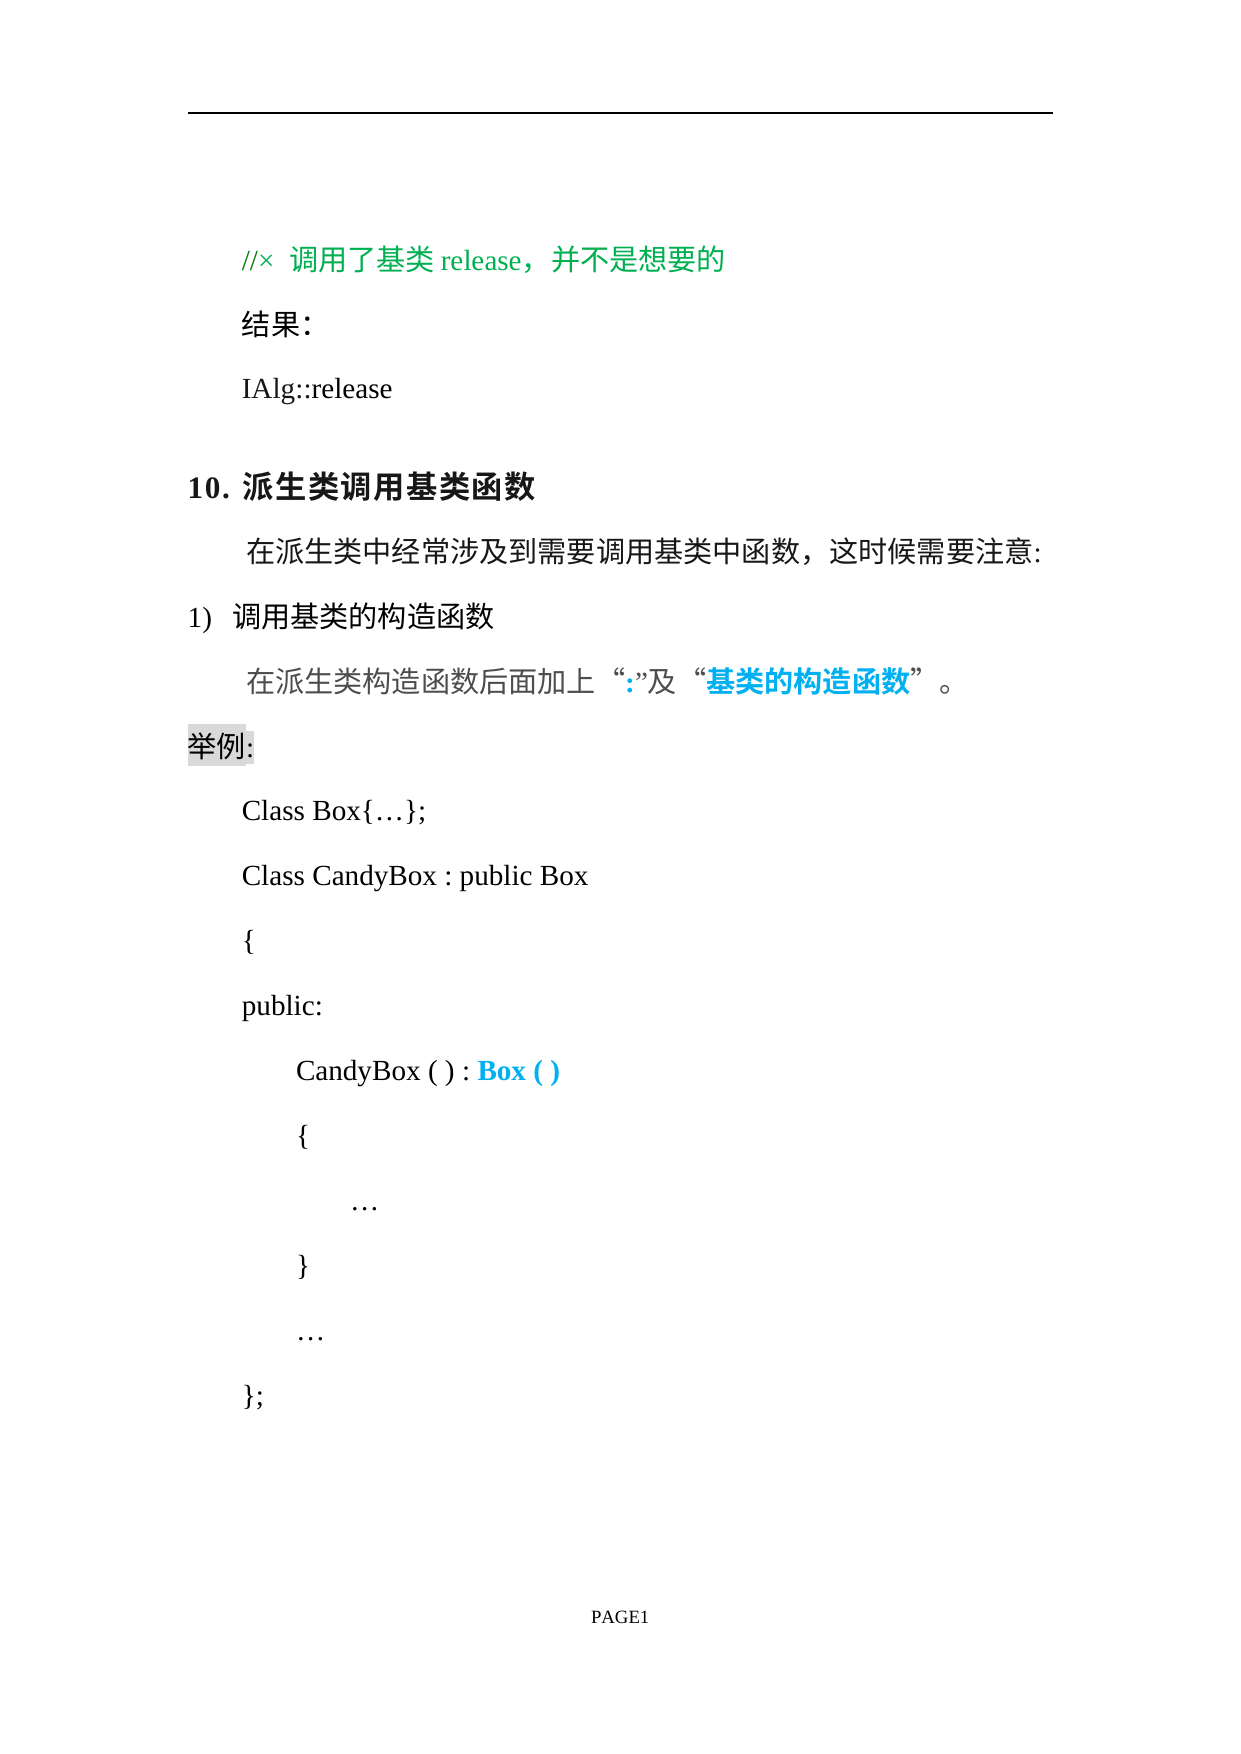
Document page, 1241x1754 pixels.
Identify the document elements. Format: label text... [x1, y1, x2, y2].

list 举例: [187, 713, 1053, 778]
text }; [187, 1363, 1053, 1428]
text 在派生类中经常涉及到需要调用基类中函数，这时候需要注意: [187, 518, 1053, 583]
text 结果： [187, 290, 1053, 355]
list 调用基类的构造函数 [187, 583, 1053, 648]
text Class CandyBox : public Box [187, 843, 1053, 908]
text Class Box{…}; [187, 778, 1053, 843]
text { [242, 1103, 1053, 1168]
text … [242, 1298, 1053, 1363]
text public: [187, 973, 1053, 1038]
text //× 调用了基类release，并不是想要的 [187, 225, 1053, 290]
list 在派生类构造函数后面加上“:”及“基类的构造函数”。 [187, 648, 1053, 713]
text CandyBox ( ) : Box ( ) [242, 1038, 1053, 1103]
text … [296, 1168, 1053, 1233]
text } [242, 1233, 1053, 1298]
text { [187, 908, 1053, 973]
subtitle 派生类调用基类函数 [187, 453, 1053, 518]
text IAlg::release [187, 355, 1053, 420]
